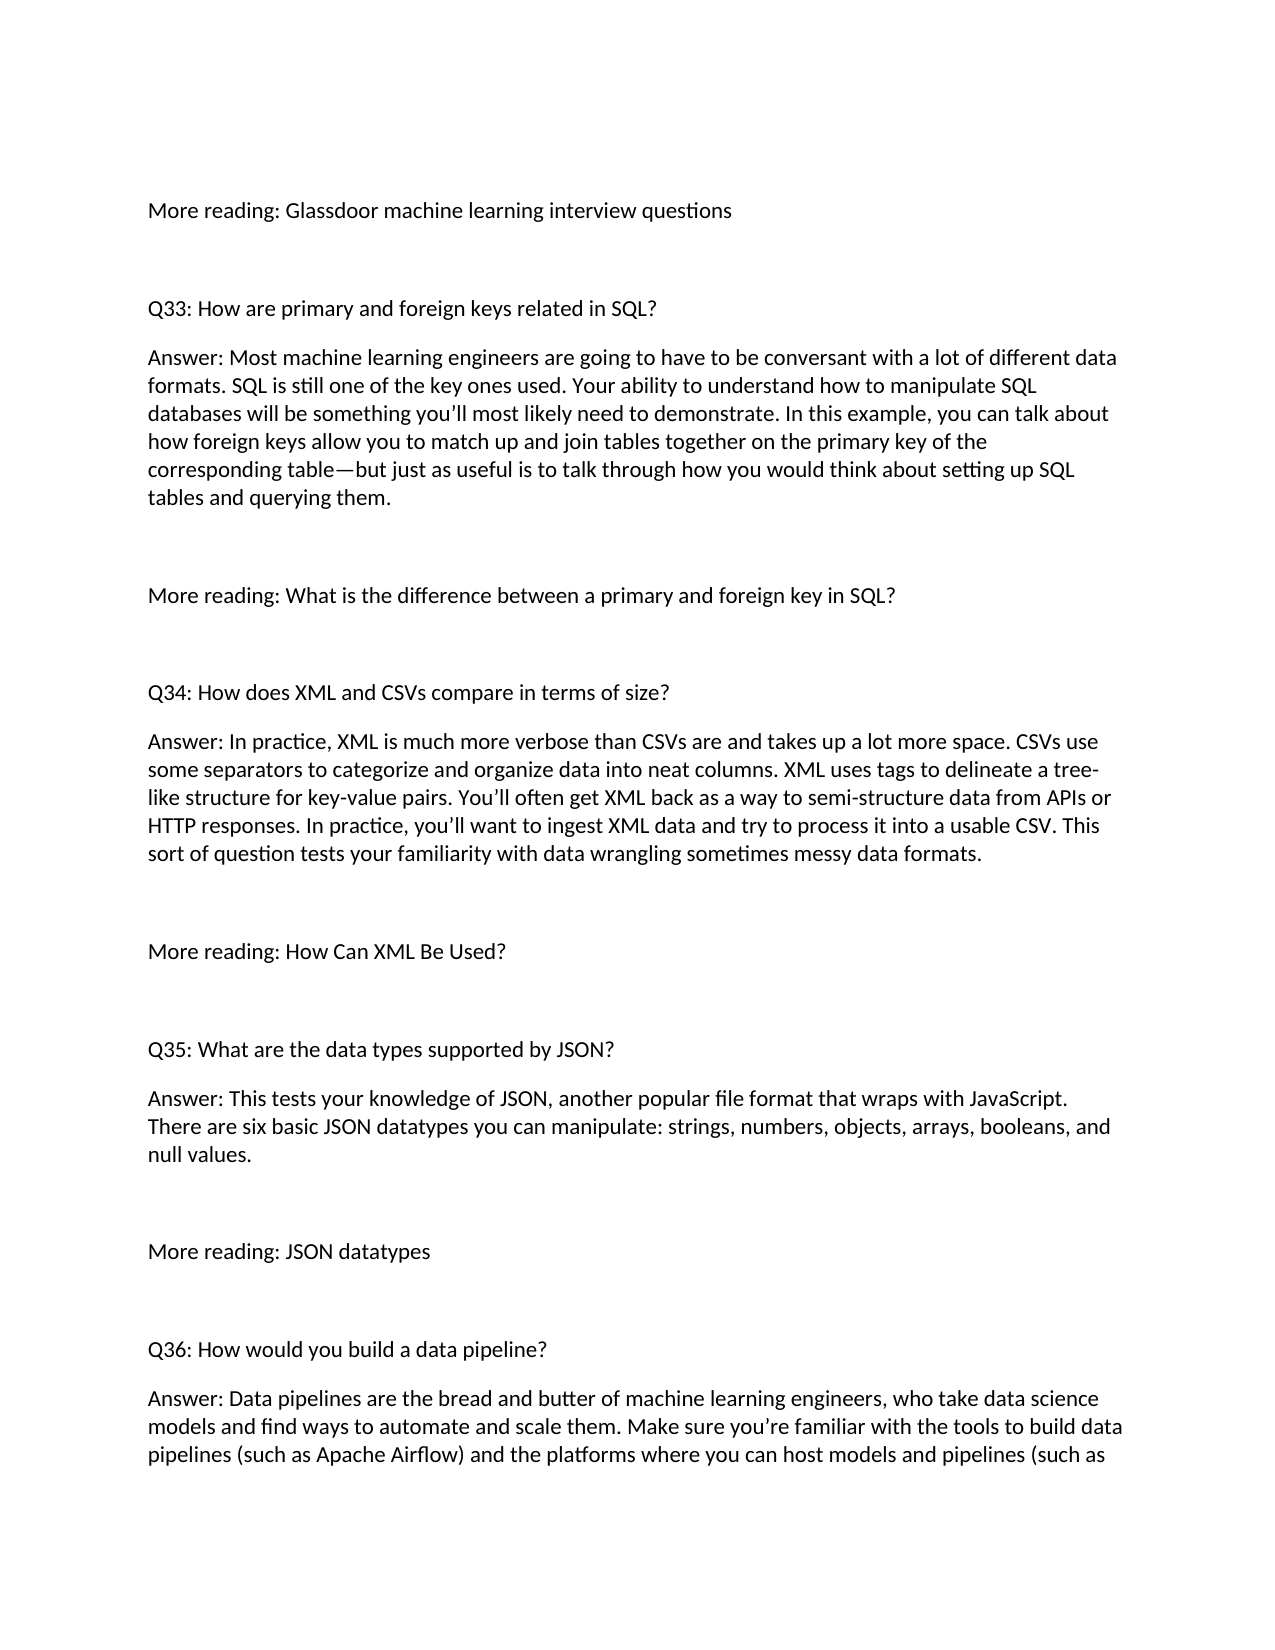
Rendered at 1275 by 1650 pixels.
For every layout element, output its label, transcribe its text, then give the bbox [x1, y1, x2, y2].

text More reading: How Can XML Be Used? [148, 937, 1127, 965]
text More reading: Glassdoor machine learning interview questions [148, 196, 1127, 224]
text Q36: How would you build a data pipeline? [148, 1335, 1127, 1363]
text Q35: What are the data types supported by JSON? [148, 1035, 1127, 1063]
text Q34: How does XML and CSVs compare in terms of size? [148, 678, 1127, 707]
text More reading: JSON datatypes [148, 1237, 1127, 1266]
text Answer: This tests your knowledge of JSON, another popular file format that wraps with JavaScript. There are six basic JSON datatypes you can manipulate: strings, numbers, objects, arrays, booleans, and null values. [148, 1084, 1127, 1168]
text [148, 1384, 1127, 1468]
text Answer: In practice, XML is much more verbose than CSVs are and takes up a lot more space. CSVs use some separators to categorize and organize data into neat columns. XML uses tags to delineate a tree-like structure for key-value pairs. You’ll often get XML back as a way to semi-structure data from APIs or HTTP responses. In practice, you’ll want to ingest XML data and try to process it into a usable CSV. This sort of question tests your familiarity with data wrangling sometimes messy data formats. [148, 727, 1127, 867]
text Q33: How are primary and foreign keys related in SQL? [148, 294, 1127, 322]
text Answer: Most machine learning engineers are going to have to be conversant with a lot of different data formats. SQL is still one of the key ones used. Your ability to understand how to manipulate SQL databases will be something you’ll most likely need to demonstrate. In this example, you can talk about how foreign keys allow you to match up and join tables together on the primary key of the corresponding table—but just as useful is to talk through how you would think about setting up SQL tables and querying them. [148, 343, 1127, 511]
text More reading: What is the difference between a primary and foreign key in SQL? [148, 581, 1127, 609]
